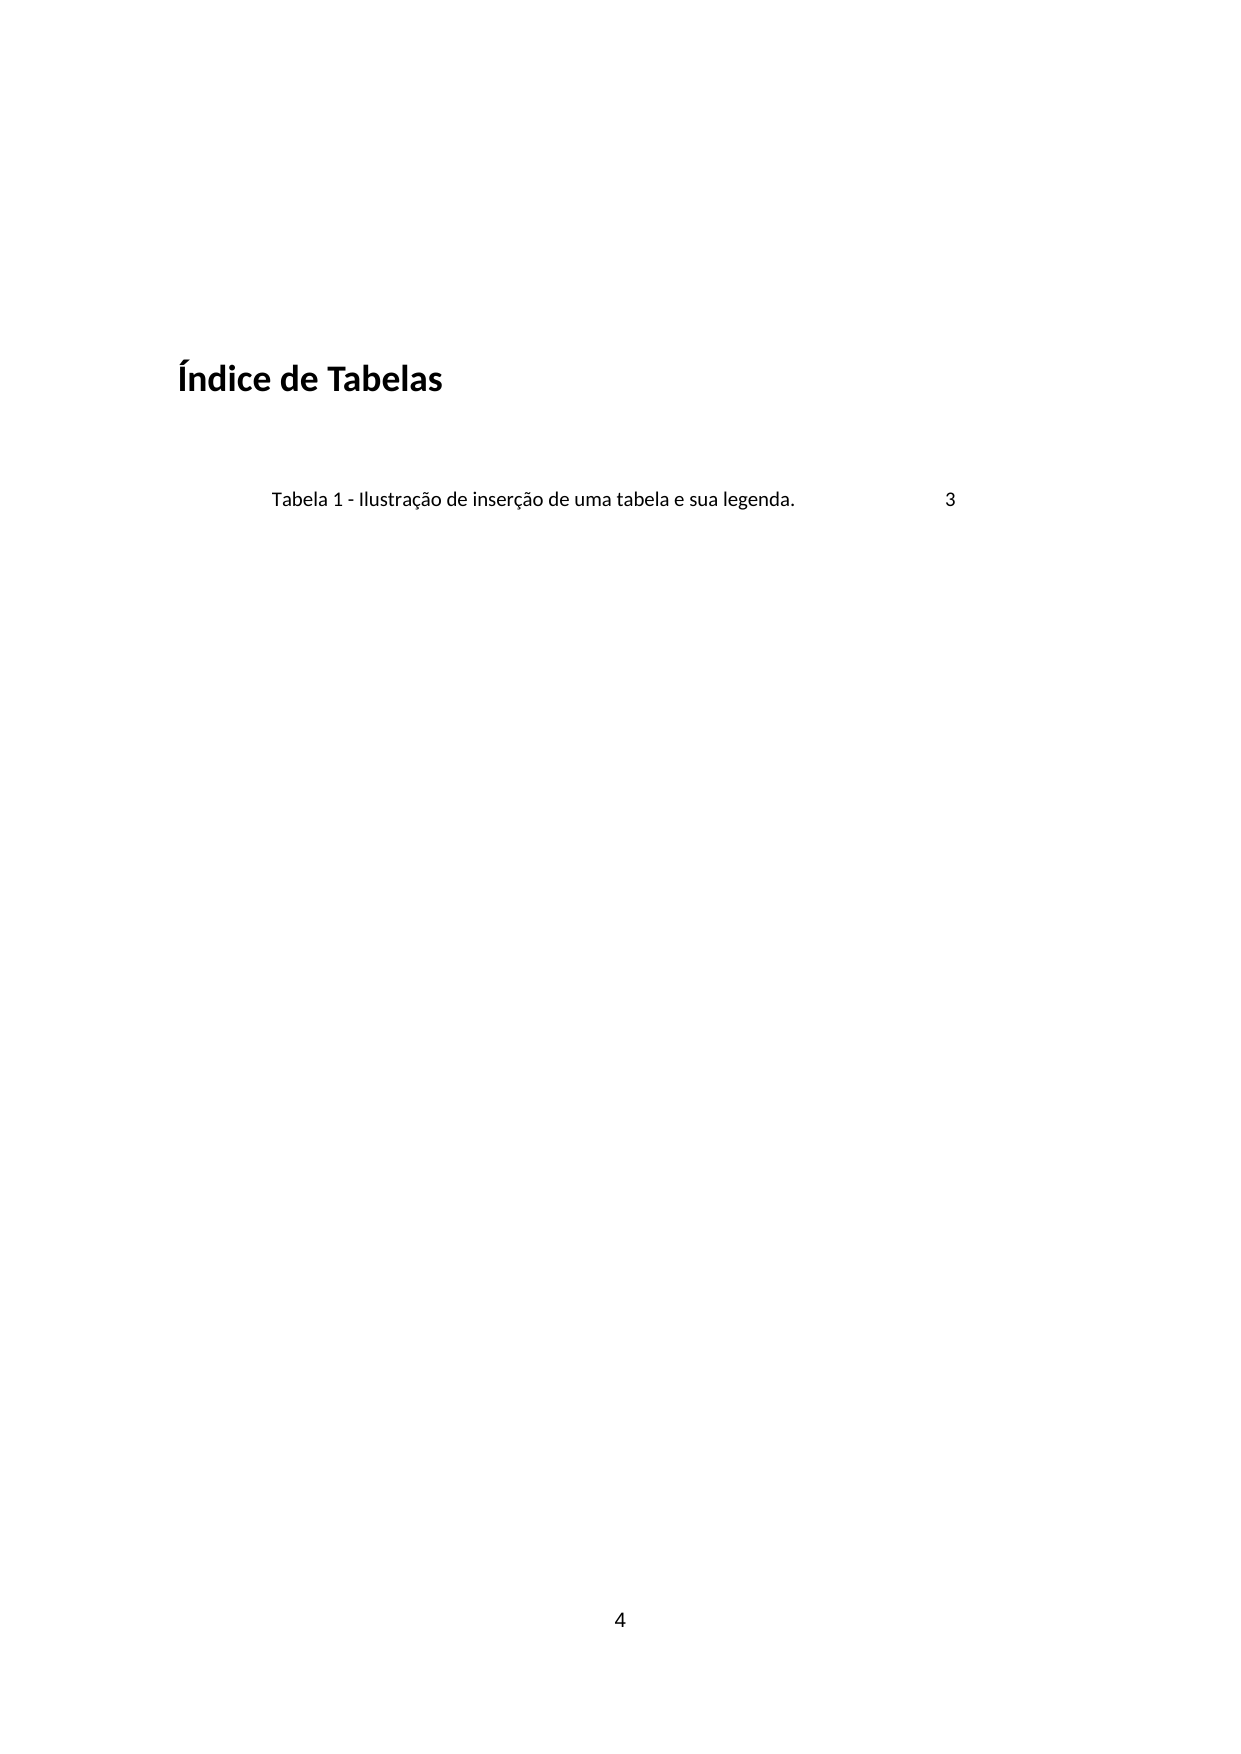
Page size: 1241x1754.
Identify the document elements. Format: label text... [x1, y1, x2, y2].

subtitle Índice de Tabelas [177, 354, 1063, 400]
